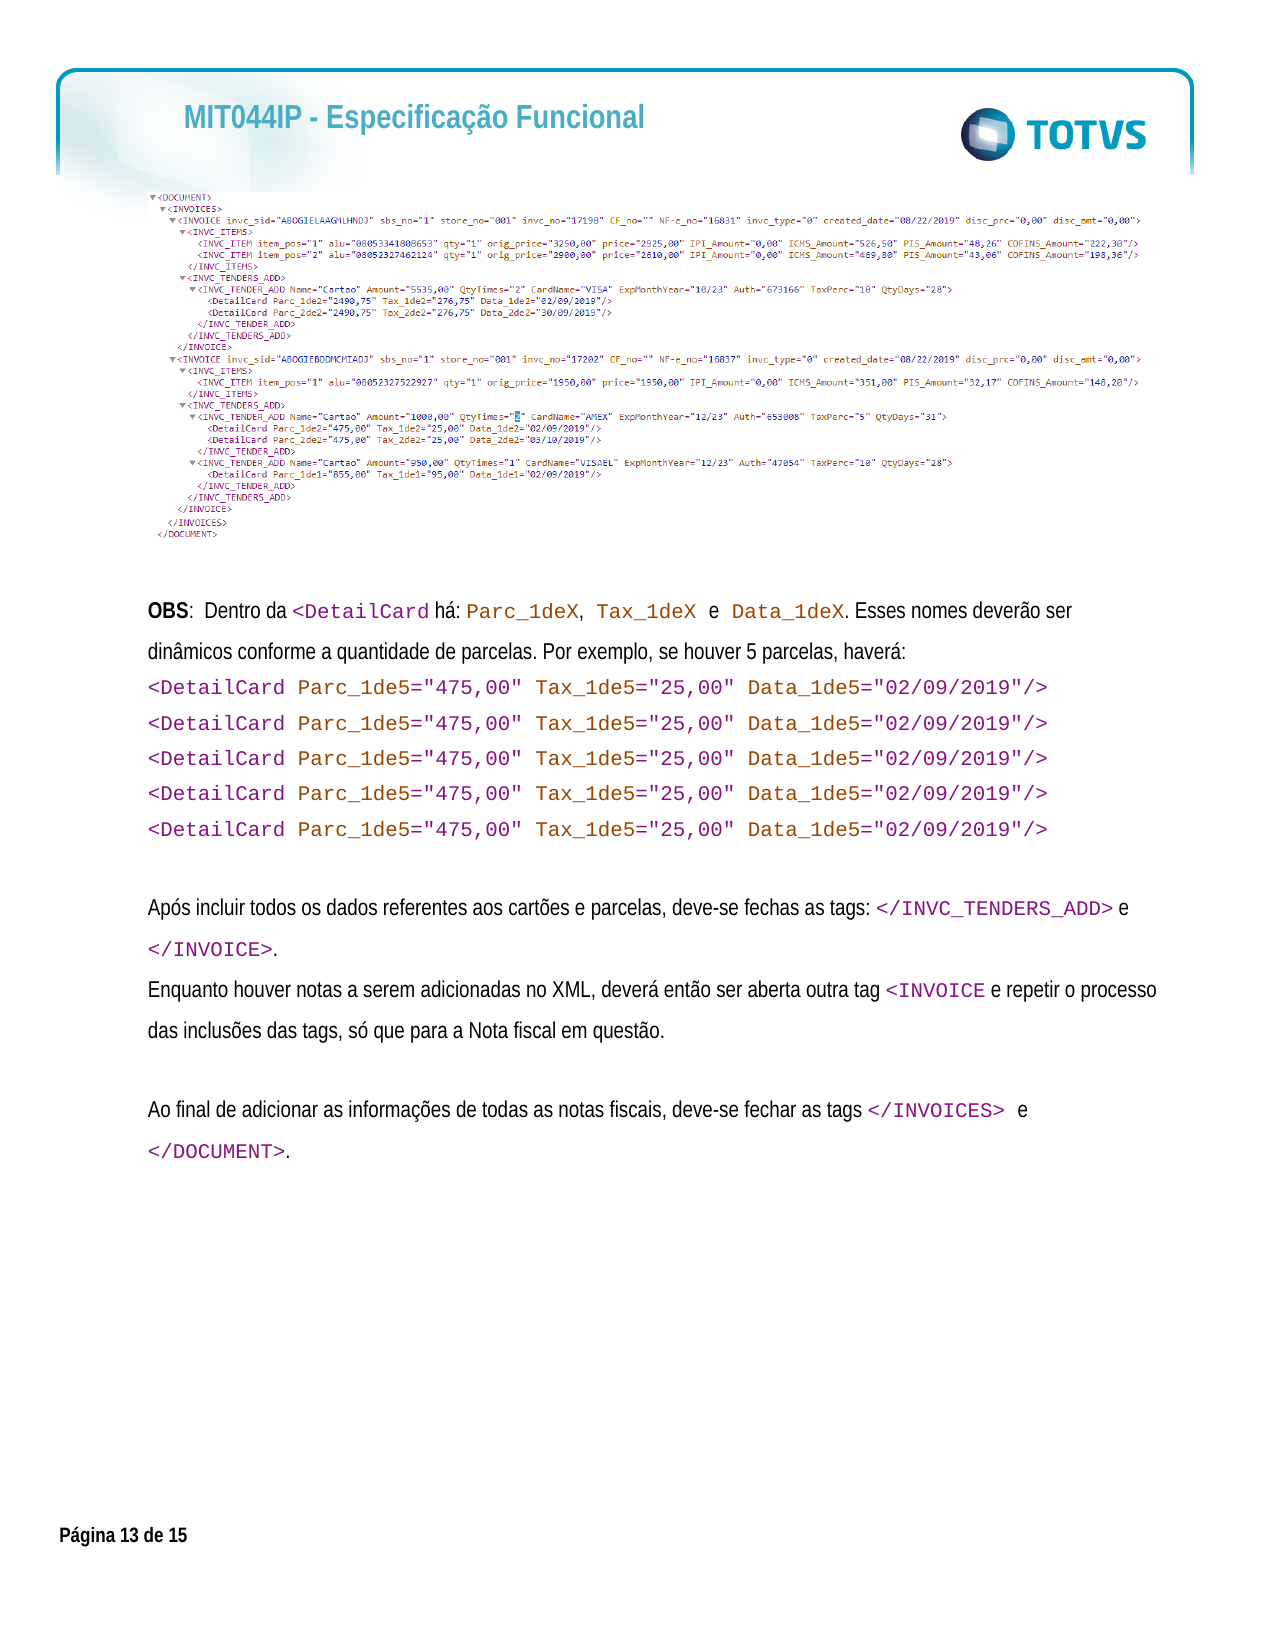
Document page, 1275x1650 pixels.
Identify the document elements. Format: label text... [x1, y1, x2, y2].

text Após incluir todos os dados referentes aos cartões e parcelas, deve-se fechas as tags: </INVC_TENDERS_ADD> e </INVOICE>. [148, 894, 1157, 962]
text <DetailCard Parc_1de5="475,00" Tax_1de5="25,00" Data_1de5="02/09/2019"/> [148, 713, 1157, 736]
text Enquanto houver notas a serem adicionadas no XML, deverá então ser aberta outra tag <INVOICE e repetir o processo das inclusões das tags, só que para a Nota fiscal em questão. [148, 976, 1157, 1043]
text <DetailCard Parc_1de5="475,00" Tax_1de5="25,00" Data_1de5="02/09/2019"/> [148, 748, 1157, 772]
text <DetailCard Parc_1de5="475,00" Tax_1de5="25,00" Data_1de5="02/09/2019"/> [148, 819, 1157, 842]
text <DetailCard Parc_1de5="475,00" Tax_1de5="25,00" Data_1de5="02/09/2019"/> [148, 677, 1157, 701]
text OBS: Dentro da <DetailCard há: Parc_1deX, Tax_1deX e Data_1deX. Esses nomes deverão ser dinâmicos conforme a quantidade de parcelas. Por exemplo, se houver 5 parcelas, haverá: [148, 597, 1157, 664]
text <DetailCard Parc_1de5="475,00" Tax_1de5="25,00" Data_1de5="02/09/2019"/> [148, 783, 1157, 807]
text Ao final de adicionar as informações de todas as notas fiscais, deve-se fechar as tags </INVOICES> e </DOCUMENT>. [148, 1096, 1157, 1164]
picture [53, 65, 1198, 543]
